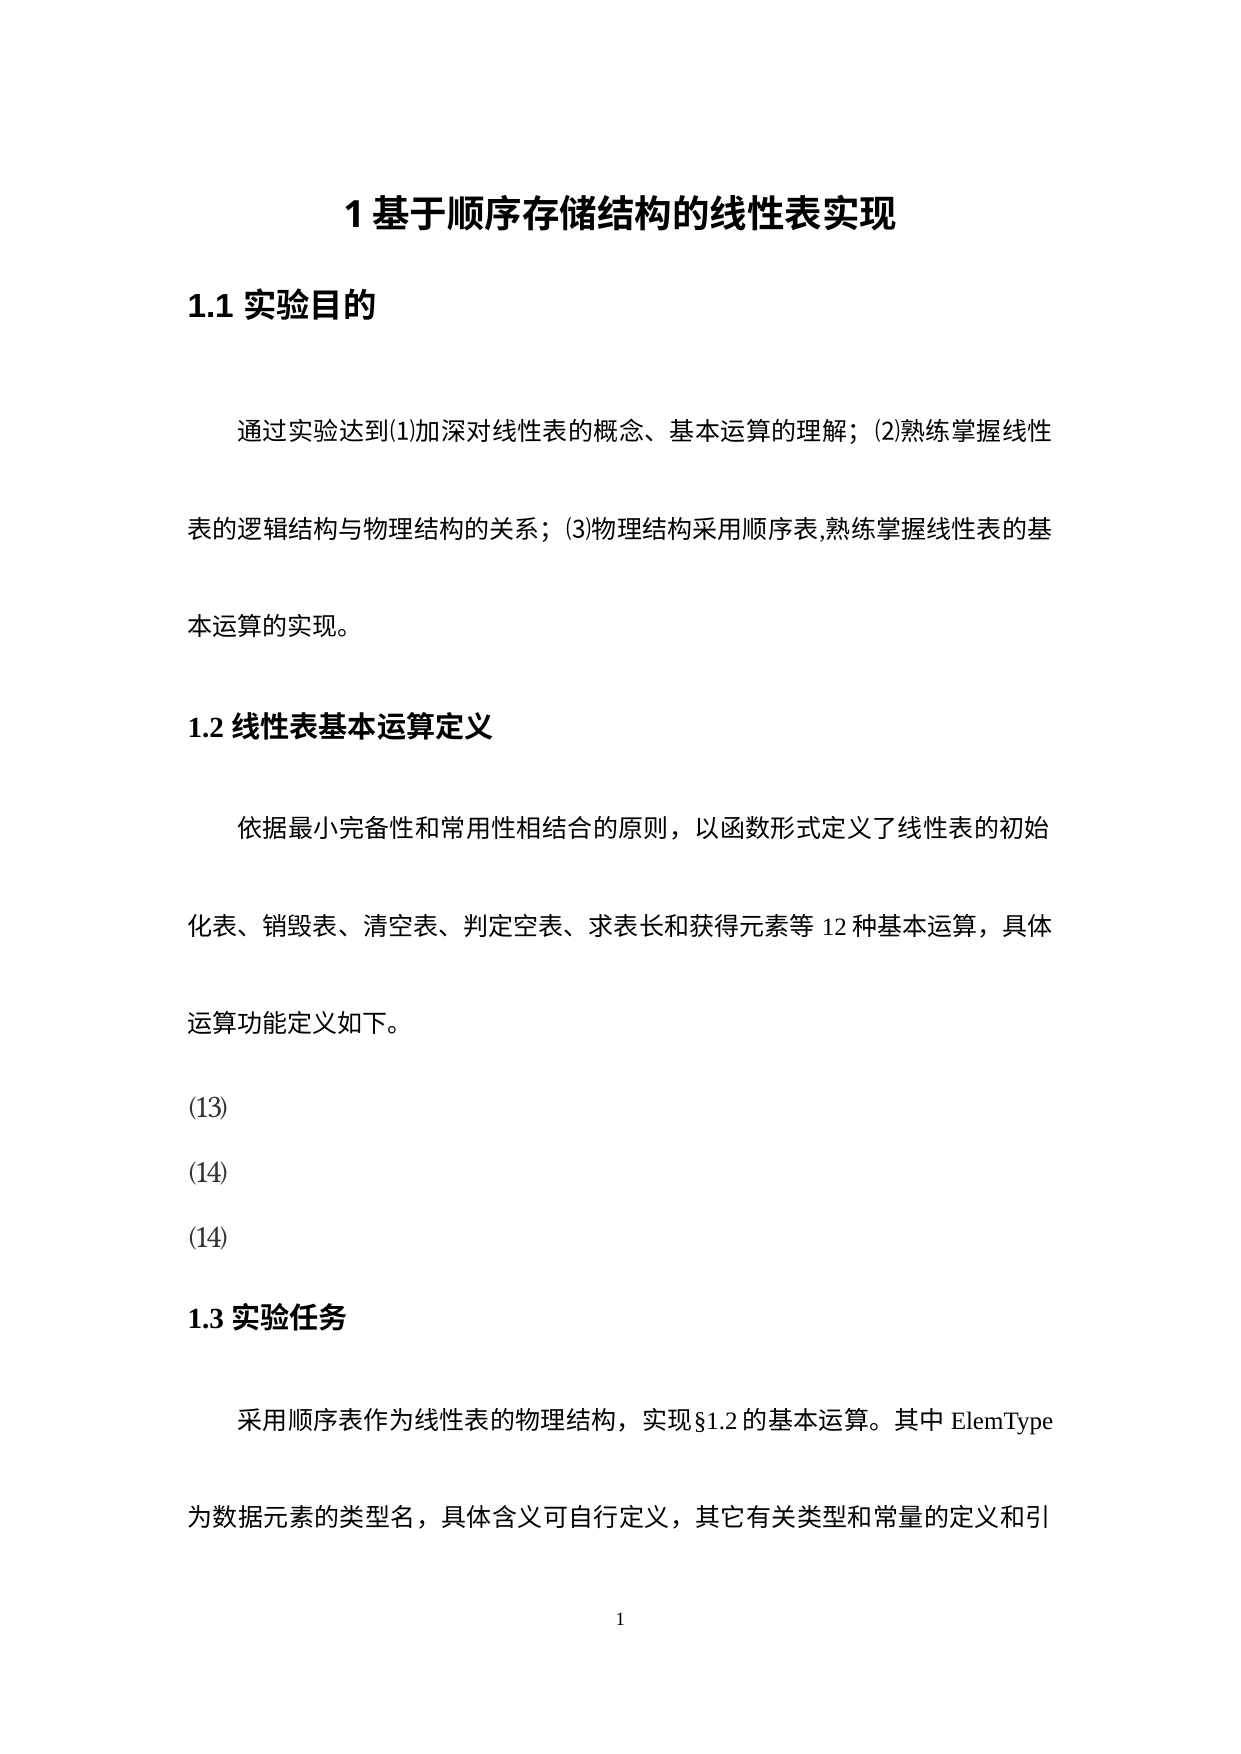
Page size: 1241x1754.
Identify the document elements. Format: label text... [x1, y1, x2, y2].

subtitle 1基于顺序存储结构的线性表实现 [187, 178, 1053, 243]
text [187, 1386, 1053, 1548]
subtitle 1.1 实验目的 [187, 270, 1053, 335]
text 依据最小完备性和常用性相结合的原则，以函数形式定义了线性表的初始化表、销毁表、清空表、判定空表、求表长和获得元素等12种基本运算，具体运算功能定义如下。 [187, 794, 1053, 1054]
text ⒁ [187, 1202, 1053, 1267]
text ⒁ [187, 1137, 1053, 1202]
subtitle 1.2 线性表基本运算定义 [187, 692, 1053, 757]
text ⒀ [187, 1072, 1053, 1137]
text 通过实验达到⑴加深对线性表的概念、基本运算的理解；⑵熟练掌握线性表的逻辑结构与物理结构的关系；⑶物理结构采用顺序表,熟练掌握线性表的基本运算的实现。 [187, 397, 1053, 657]
subtitle 1.3 实验任务 [187, 1284, 1053, 1349]
